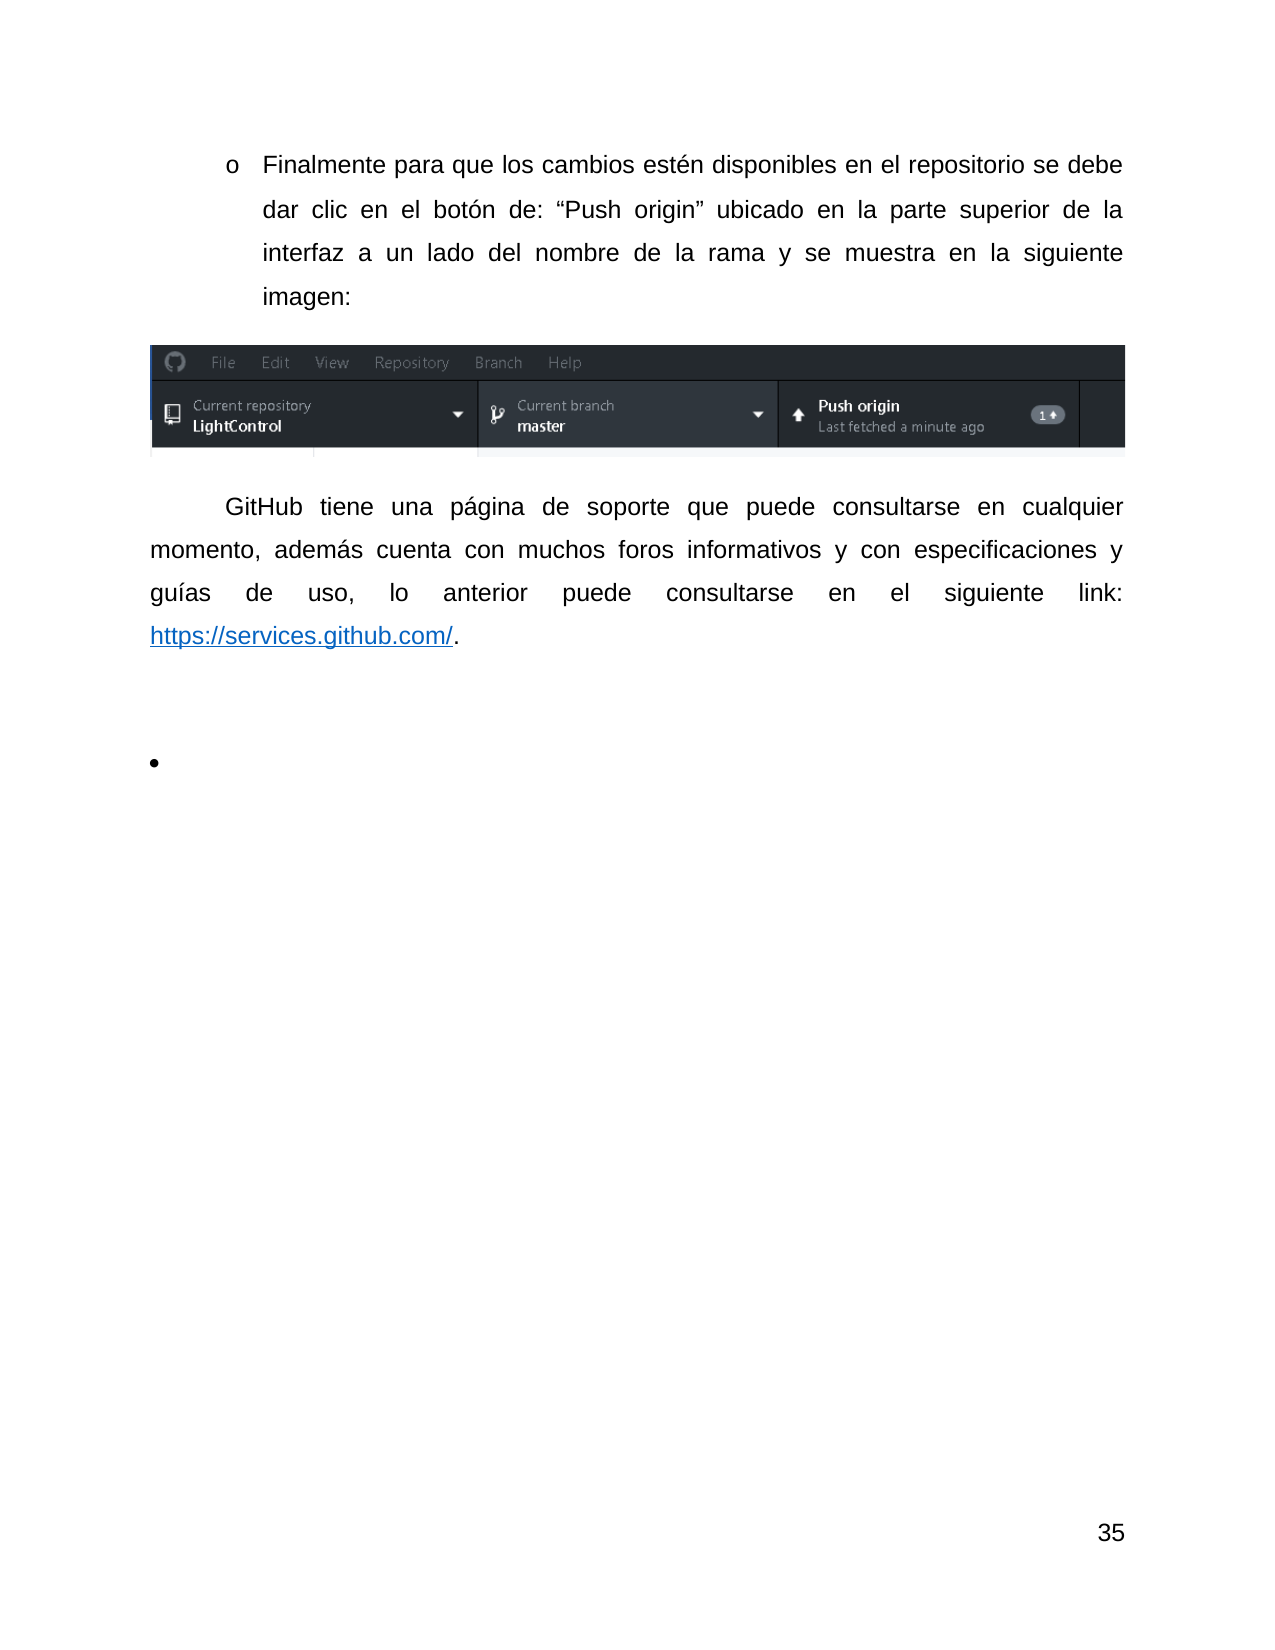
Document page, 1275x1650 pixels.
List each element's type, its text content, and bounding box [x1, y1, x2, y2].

text GitHub tiene una página de soporte que puede consultarse en cualquier momento, además cuenta con muchos foros informativos y con especificaciones y guías de uso, lo anterior puede consultarse en el siguiente link: https://services.github.com/. [150, 491, 1125, 649]
picture [150, 345, 1125, 457]
list Finalmente para que los cambios estén disponibles en el repositorio se debe dar clic en el botón de: “Push origin” ubicado en la parte superior de la interfaz a un lado del nombre de la rama y se muestra en la siguiente imagen: [225, 150, 1125, 310]
